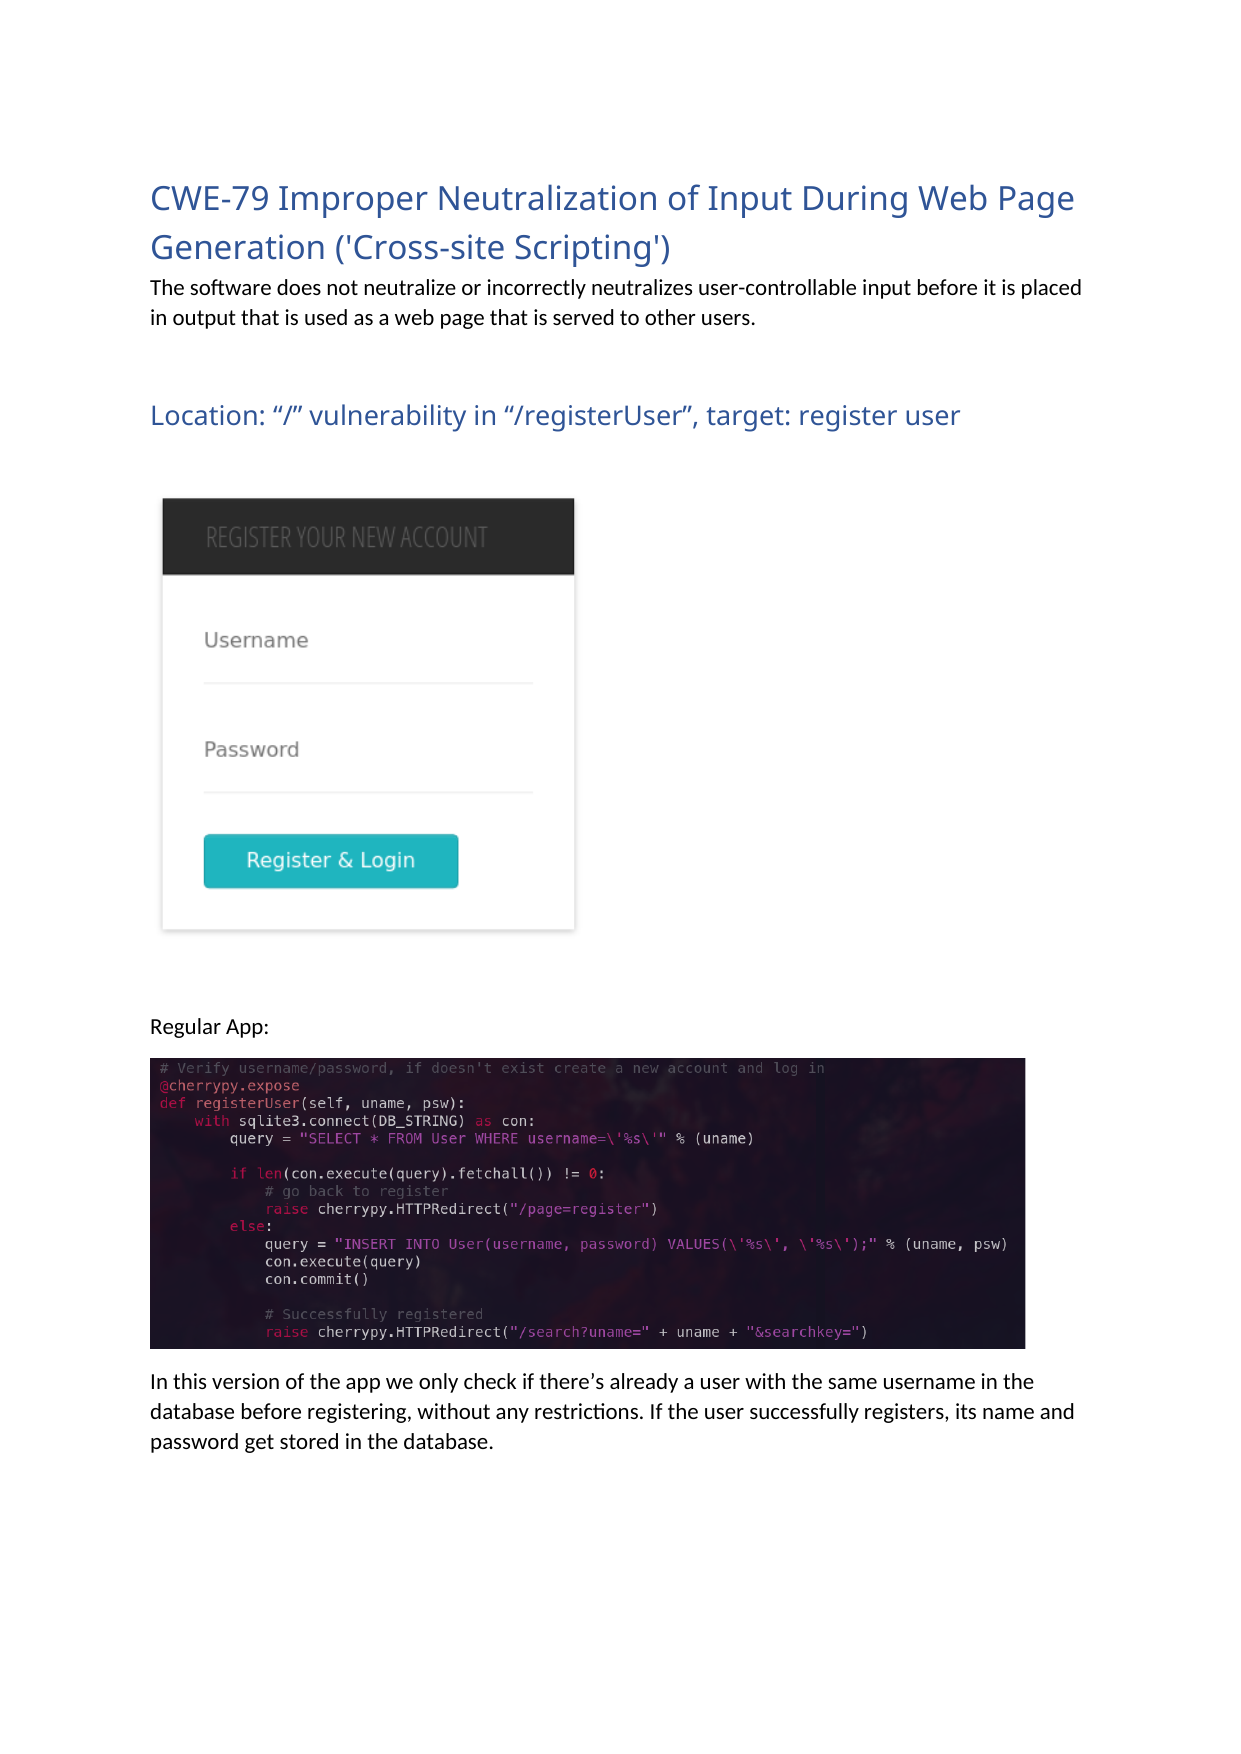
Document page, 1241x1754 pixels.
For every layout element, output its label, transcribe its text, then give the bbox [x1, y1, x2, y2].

text The software does not neutralize or incorrectly neutralizes user-controllable input before it is placed in output that is used as a web page that is served to other users. [150, 273, 1090, 331]
text In this version of the app we only check if there’s already a user with the same username in the database before registering, without any restrictions. If the user successfully registers, its name and password get stored in the database. [150, 1367, 1090, 1456]
subtitle CWE-79 Improper Neutralization of Input During Web Page Generation ('Cross-site Scripting') [150, 175, 1090, 269]
text Regular App: [150, 1012, 1090, 1040]
picture [150, 1058, 1026, 1349]
picture [150, 483, 591, 946]
subtitle Location: “/” vulnerability in “/registerUser”, target: register user [150, 397, 1090, 434]
